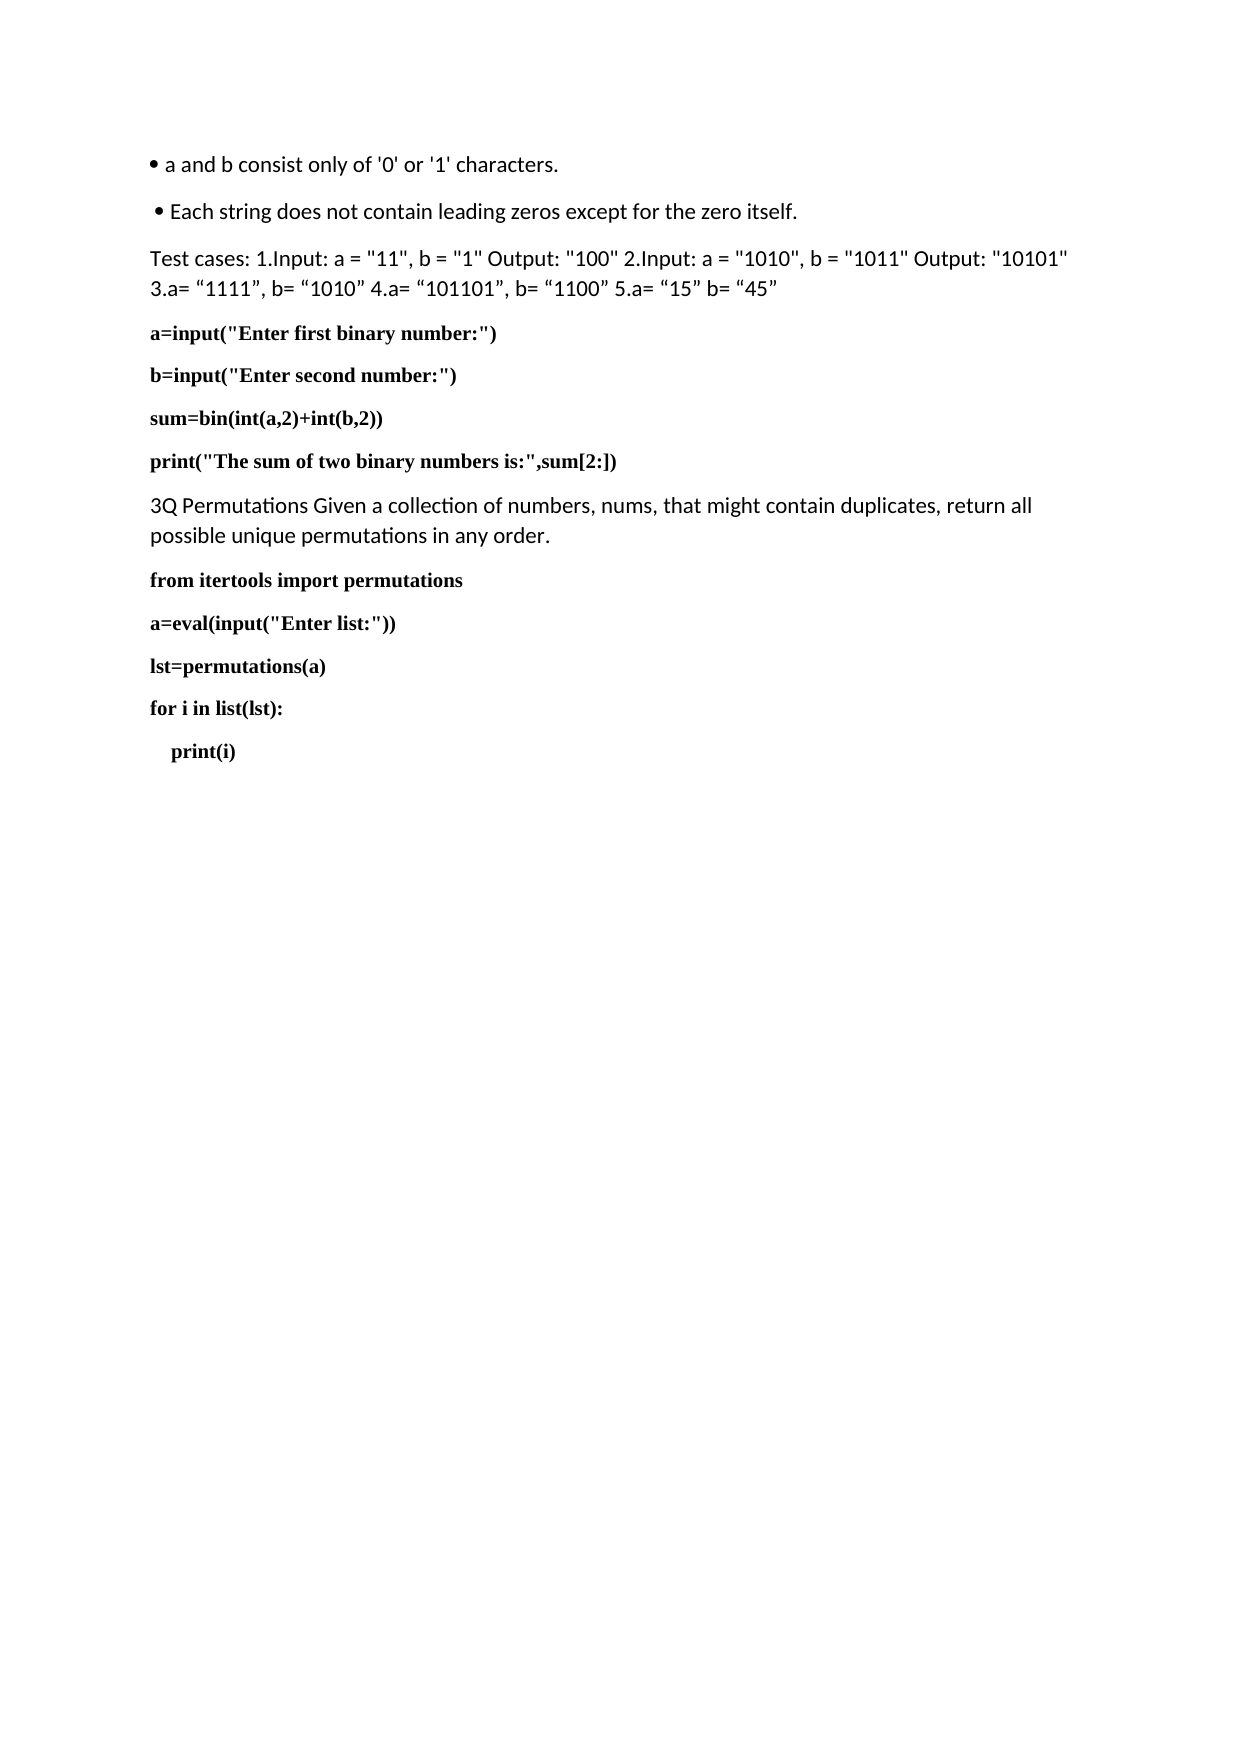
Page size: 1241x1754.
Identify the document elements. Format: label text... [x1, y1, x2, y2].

text print(i) [150, 739, 1090, 763]
text Test cases: 1.Input: a = "11", b = "1" Output: "100" 2.Input: a = "1010", b = "1011" Output: "10101" 3.a= “1111”, b= “1010” 4.a= “101101”, b= “1100” 5.a= “15” b= “45” [150, 244, 1090, 302]
text print("The sum of two binary numbers is:",sum[2:]) [150, 449, 1090, 473]
text sum=bin(int(a,2)+int(b,2)) [150, 406, 1090, 430]
text for i in list(lst): [150, 696, 1090, 720]
text a=eval(input("Enter list:")) [150, 611, 1090, 635]
text b=input("Enter second number:") [150, 363, 1090, 387]
text 3Q Permutations Given a collection of numbers, nums, that might contain duplicates, return all possible unique permutations in any order. [150, 491, 1090, 549]
text Each string does not contain leading zeros except for the zero itself. [150, 197, 1090, 225]
text a=input("Enter first binary number:") [150, 321, 1090, 345]
text from itertools import permutations [150, 568, 1090, 592]
text a and b consist only of '0' or '1' characters. [150, 150, 1090, 178]
text lst=permutations(a) [150, 653, 1090, 678]
